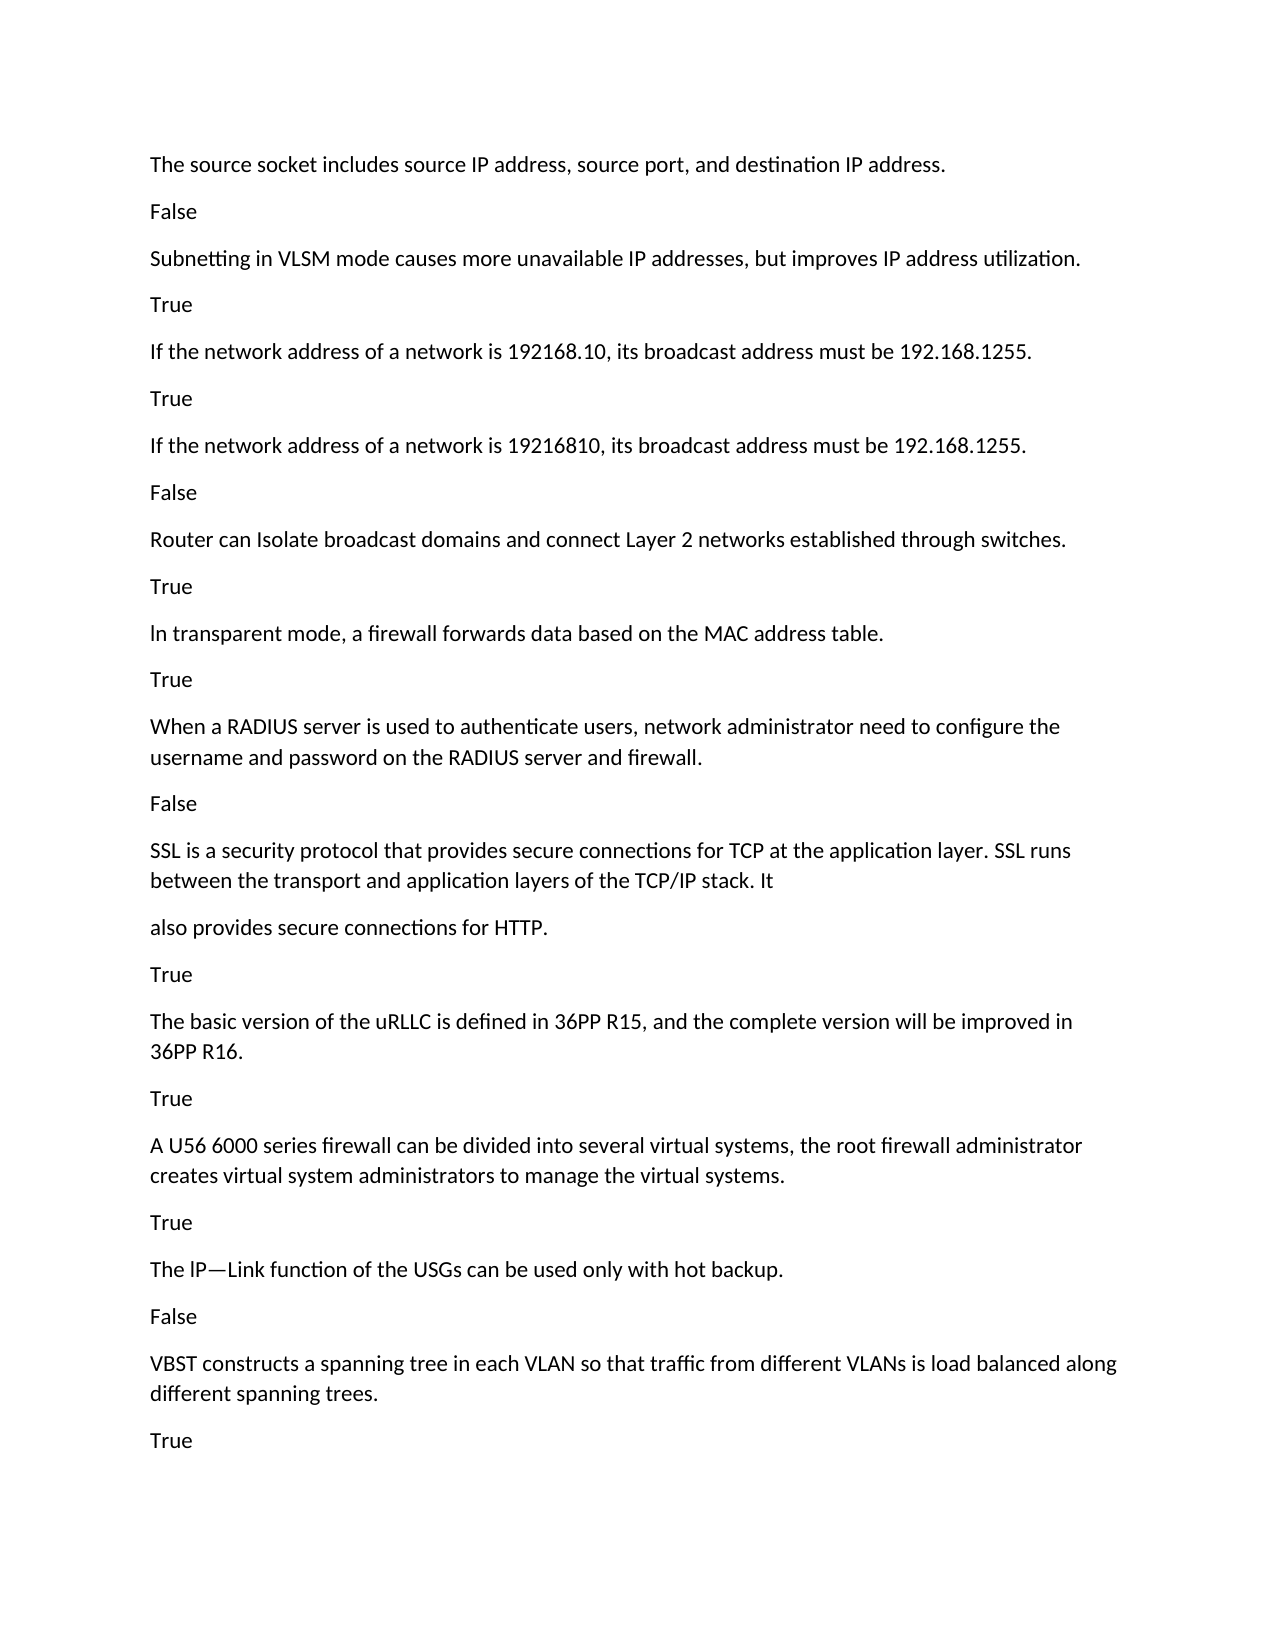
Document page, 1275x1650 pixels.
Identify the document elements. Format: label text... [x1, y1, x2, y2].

text True [150, 960, 1125, 988]
text Subnetting in VLSM mode causes more unavailable IP addresses, but improves IP address utilization. [150, 244, 1125, 272]
text False [150, 789, 1125, 818]
text The source socket includes source IP address, source port, and destination IP address. [150, 150, 1125, 178]
text Router can Isolate broadcast domains and connect Layer 2 networks established through switches. [150, 525, 1125, 553]
text True [150, 384, 1125, 412]
text ln transparent mode, a firewall forwards data based on the MAC address table. [150, 619, 1125, 647]
text True [150, 572, 1125, 600]
text also provides secure connections for HTTP. [150, 913, 1125, 942]
text The lP—Link function of the USGs can be used only with hot backup. [150, 1255, 1125, 1283]
text The basic version of the uRLLC is defined in 36PP R15, and the complete version will be improved in 36PP R16. [150, 1007, 1125, 1066]
text SSL is a security protocol that provides secure connections for TCP at the application layer. SSL runs between the transport and application layers of the TCP/IP stack. It [150, 836, 1125, 895]
text When a RADIUS server is used to authenticate users, network administrator need to configure the username and password on the RADIUS server and firewall. [150, 712, 1125, 771]
text True [150, 666, 1125, 694]
text True [150, 291, 1125, 319]
text False [150, 478, 1125, 506]
text True [150, 1208, 1125, 1236]
text A U56 6000 series firewall can be divided into several virtual systems, the root firewall administrator creates virtual system administrators to manage the virtual systems. [150, 1131, 1125, 1189]
text False [150, 197, 1125, 225]
text If the network address of a network is 192168.10, its broadcast address must be 192.168.1255. [150, 337, 1125, 366]
text If the network address of a network is 19216810, its broadcast address must be 192.168.1255. [150, 431, 1125, 459]
text True [150, 1426, 1125, 1454]
text VBST constructs a spanning tree in each VLAN so that traffic from different VLANs is load balanced along different spanning trees. [150, 1349, 1125, 1407]
text True [150, 1084, 1125, 1112]
text False [150, 1302, 1125, 1330]
